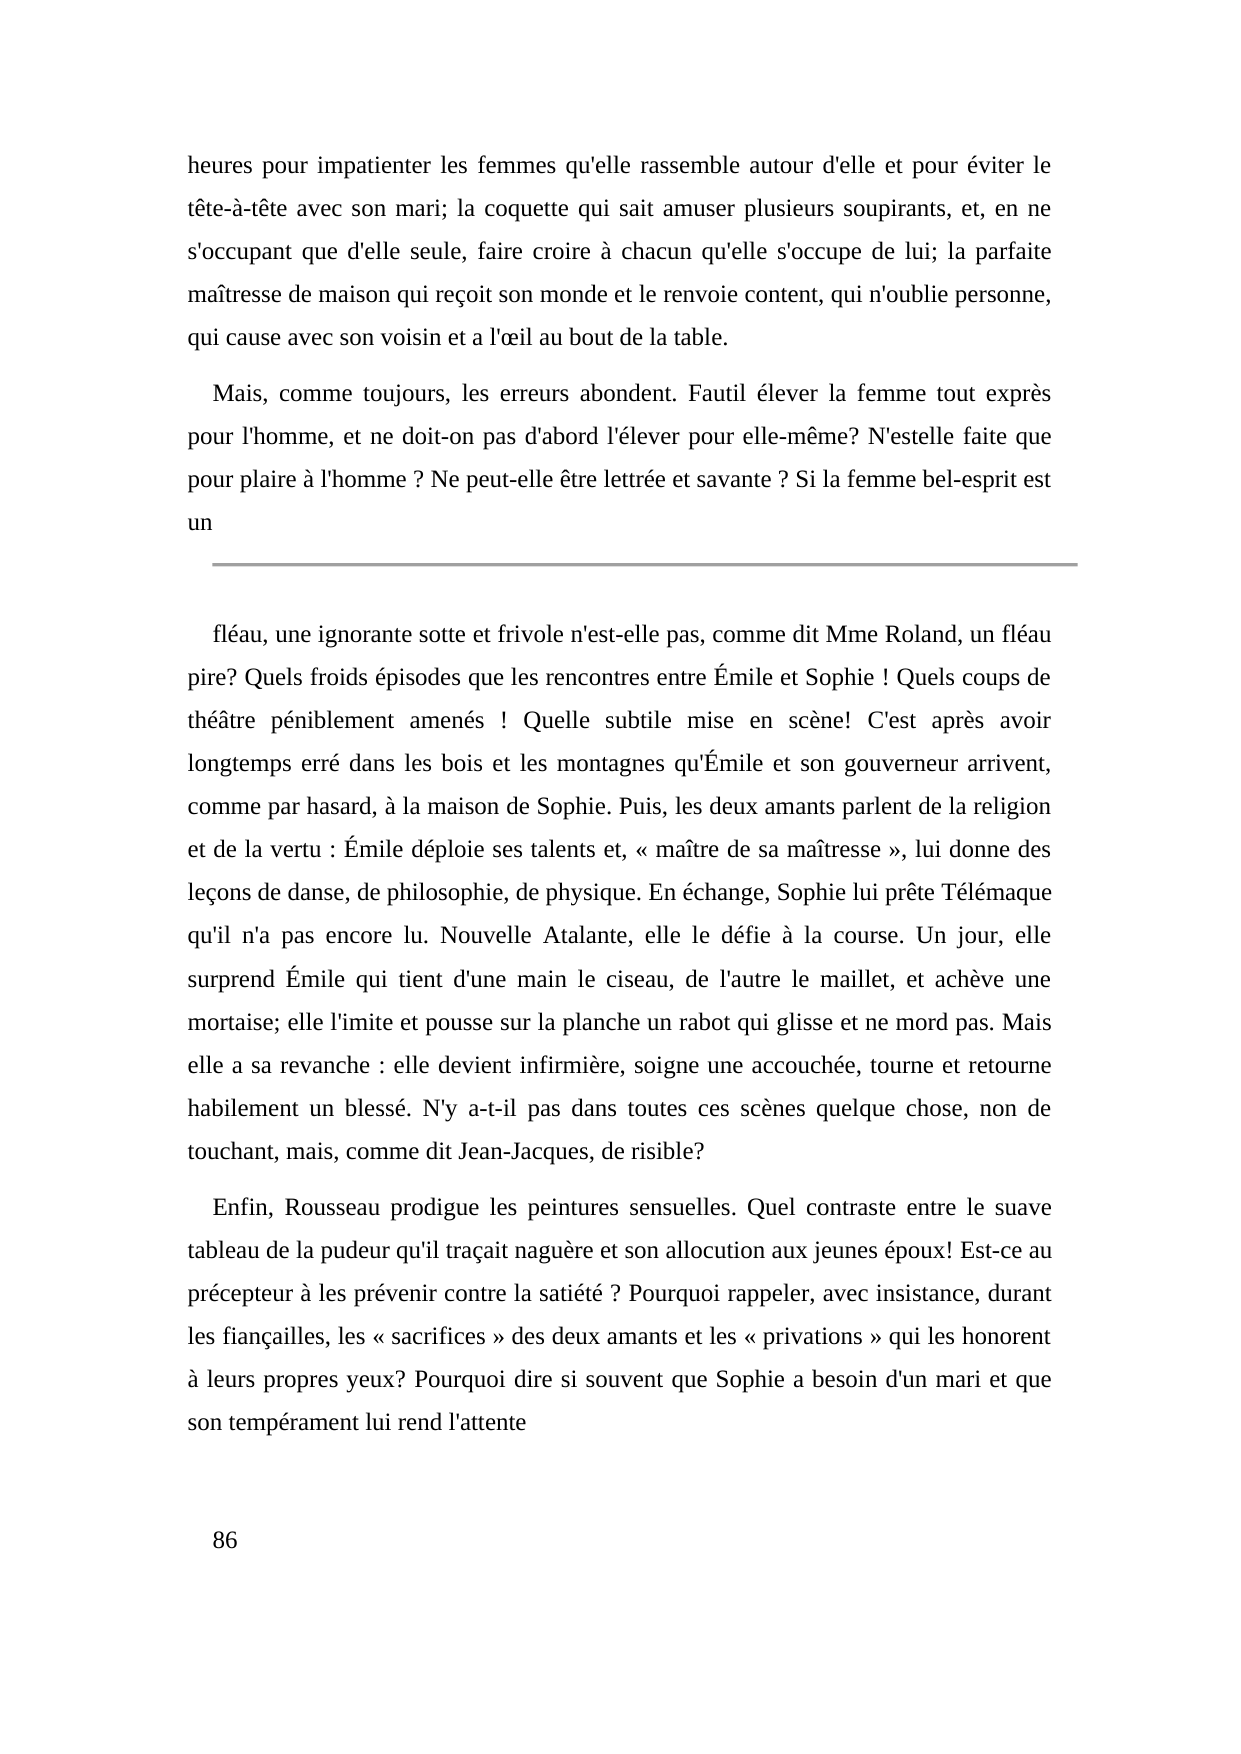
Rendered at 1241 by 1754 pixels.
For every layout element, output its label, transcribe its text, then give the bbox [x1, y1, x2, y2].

text Mais, comme toujours, les erreurs abondent. Fautil élever la femme tout exprès pour l'homme, et ne doit-on pas d'abord l'élever pour elle-même? N'estelle faite que pour plaire à l'homme ? Ne peut-elle être lettrée et savante ? Si la femme bel-esprit est un [187, 378, 1053, 536]
text fléau, une ignorante sotte et frivole n'est-elle pas, comme dit Mme Roland, un fléau pire? Quels froids épisodes que les rencontres entre Émile et Sophie ! Quels coups de théâtre péniblement amenés ! Quelle subtile mise en scène! C'est après avoir longtemps erré dans les bois et les montagnes qu'Émile et son gouverneur arrivent, comme par hasard, à la maison de Sophie. Puis, les deux amants parlent de la religion et de la vertu : Émile déploie ses talents et, « maître de sa maîtresse », lui donne des leçons de danse, de philosophie, de physique. En échange, Sophie lui prête Télémaque qu'il n'a pas encore lu. Nouvelle Atalante, elle le défie à la course. Un jour, elle surprend Émile qui tient d'une main le ciseau, de l'autre le maillet, et achève une mortaise; elle l'imite et pousse sur la planche un rabot qui glisse et ne mord pas. Mais elle a sa revanche : elle devient infirmière, soigne une accouchée, tourne et retourne habilement un blessé. N'y a-t-il pas dans toutes ces scènes quelque chose, non de touchant, mais, comme dit Jean-Jacques, de risible? [187, 619, 1053, 1165]
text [187, 150, 1053, 351]
text Enfin, Rousseau prodigue les peintures sensuelles. Quel contraste entre le suave tableau de la pudeur qu'il traçait naguère et son allocution aux jeunes époux! Est-ce au précepteur à les prévenir contre la satiété ? Pourquoi rappeler, avec insistance, durant les fiançailles, les « sacrifices » des deux amants et les « privations » qui les honorent à leurs propres yeux? Pourquoi dire si souvent que Sophie a besoin d'un mari et que son tempérament lui rend l'attente [187, 1192, 1053, 1436]
